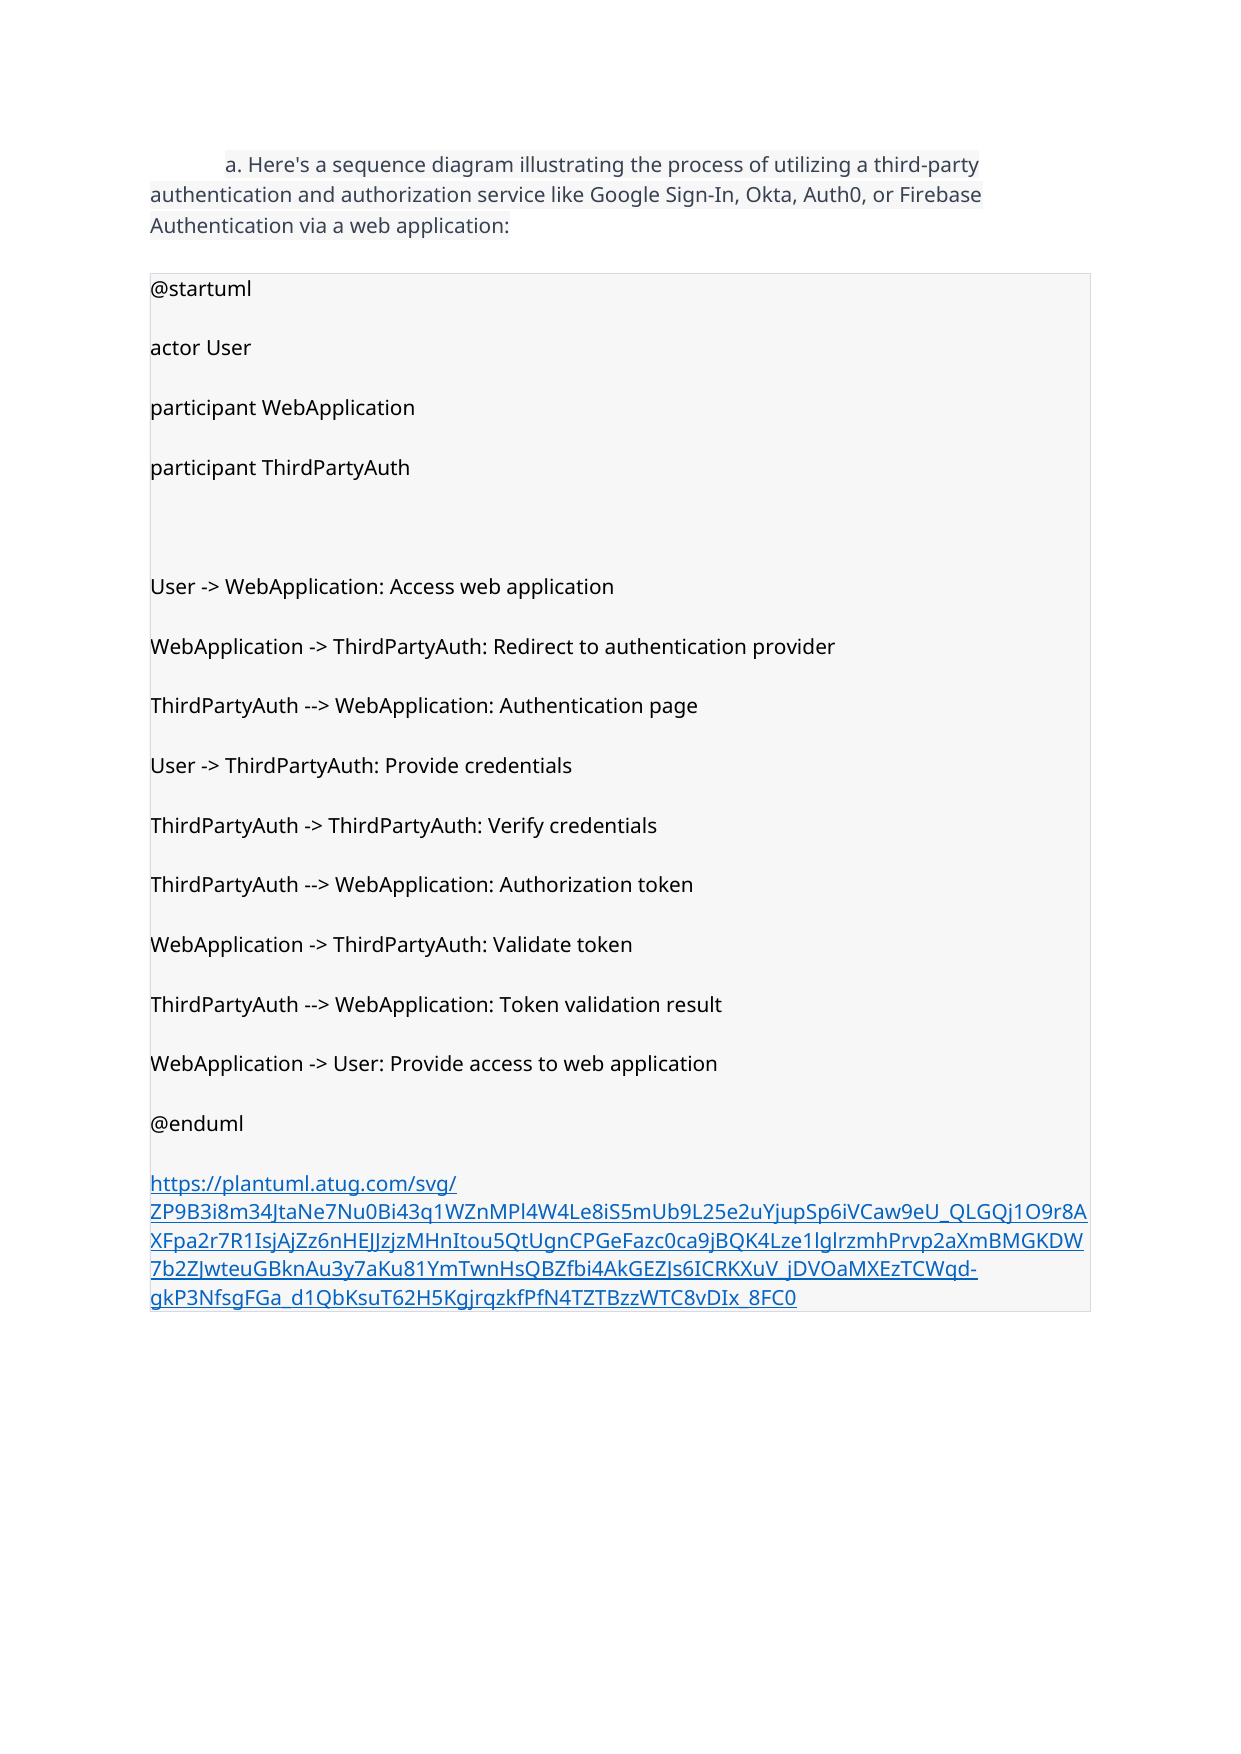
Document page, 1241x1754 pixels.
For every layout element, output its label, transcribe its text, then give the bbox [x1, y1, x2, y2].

text ThirdPartyAuth --> WebApplication: Authentication page [151, 691, 1090, 720]
text https://plantuml.atug.com/svg/ZP9B3i8m34JtaNe7Nu0Bi43q1WZnMPl4W4Le8iS5mUb9L25e2uYjupSp6iVCaw9eU_QLGQj1O9r8AXFpa2r7R1IsjAjZz6nHEJJzjzMHnItou5QtUgnCPGeFazc0ca9jBQK4Lze1lglrzmhPrvp2aXmBMGKDW7b2ZJwteuGBknAu3y7aKu81YmTwnHsQBZfbi4AkGEZJs6ICRKXuV_jDVOaMXEzTCWqd-gkP3NfsgFGa_d1QbKsuT62H5KgjrqzkfPfN4TZTBzzWTC8vDIx_8FC0 [151, 1168, 1090, 1311]
text ThirdPartyAuth --> WebApplication: Token validation result [151, 989, 1090, 1018]
text participant ThirdPartyAuth [151, 452, 1090, 481]
text participant WebApplication [151, 392, 1090, 421]
text @startuml [151, 274, 1090, 302]
text actor User [151, 333, 1090, 362]
text WebApplication -> User: Provide access to web application [151, 1049, 1090, 1078]
text ThirdPartyAuth -> ThirdPartyAuth: Verify credentials [151, 810, 1090, 839]
text WebApplication -> ThirdPartyAuth: Redirect to authentication provider [151, 631, 1090, 660]
text a. Here's a sequence diagram illustrating the process of utilizing a third-party authentication and authorization service like Google Sign-In, Okta, Auth0, or Firebase Authentication via a web application: [150, 150, 1090, 240]
text WebApplication -> ThirdPartyAuth: Validate token [151, 930, 1090, 959]
text User -> ThirdPartyAuth: Provide credentials [151, 751, 1090, 779]
text User -> WebApplication: Access web application [151, 572, 1090, 601]
text @enduml [151, 1109, 1090, 1138]
text ThirdPartyAuth --> WebApplication: Authorization token [151, 870, 1090, 899]
